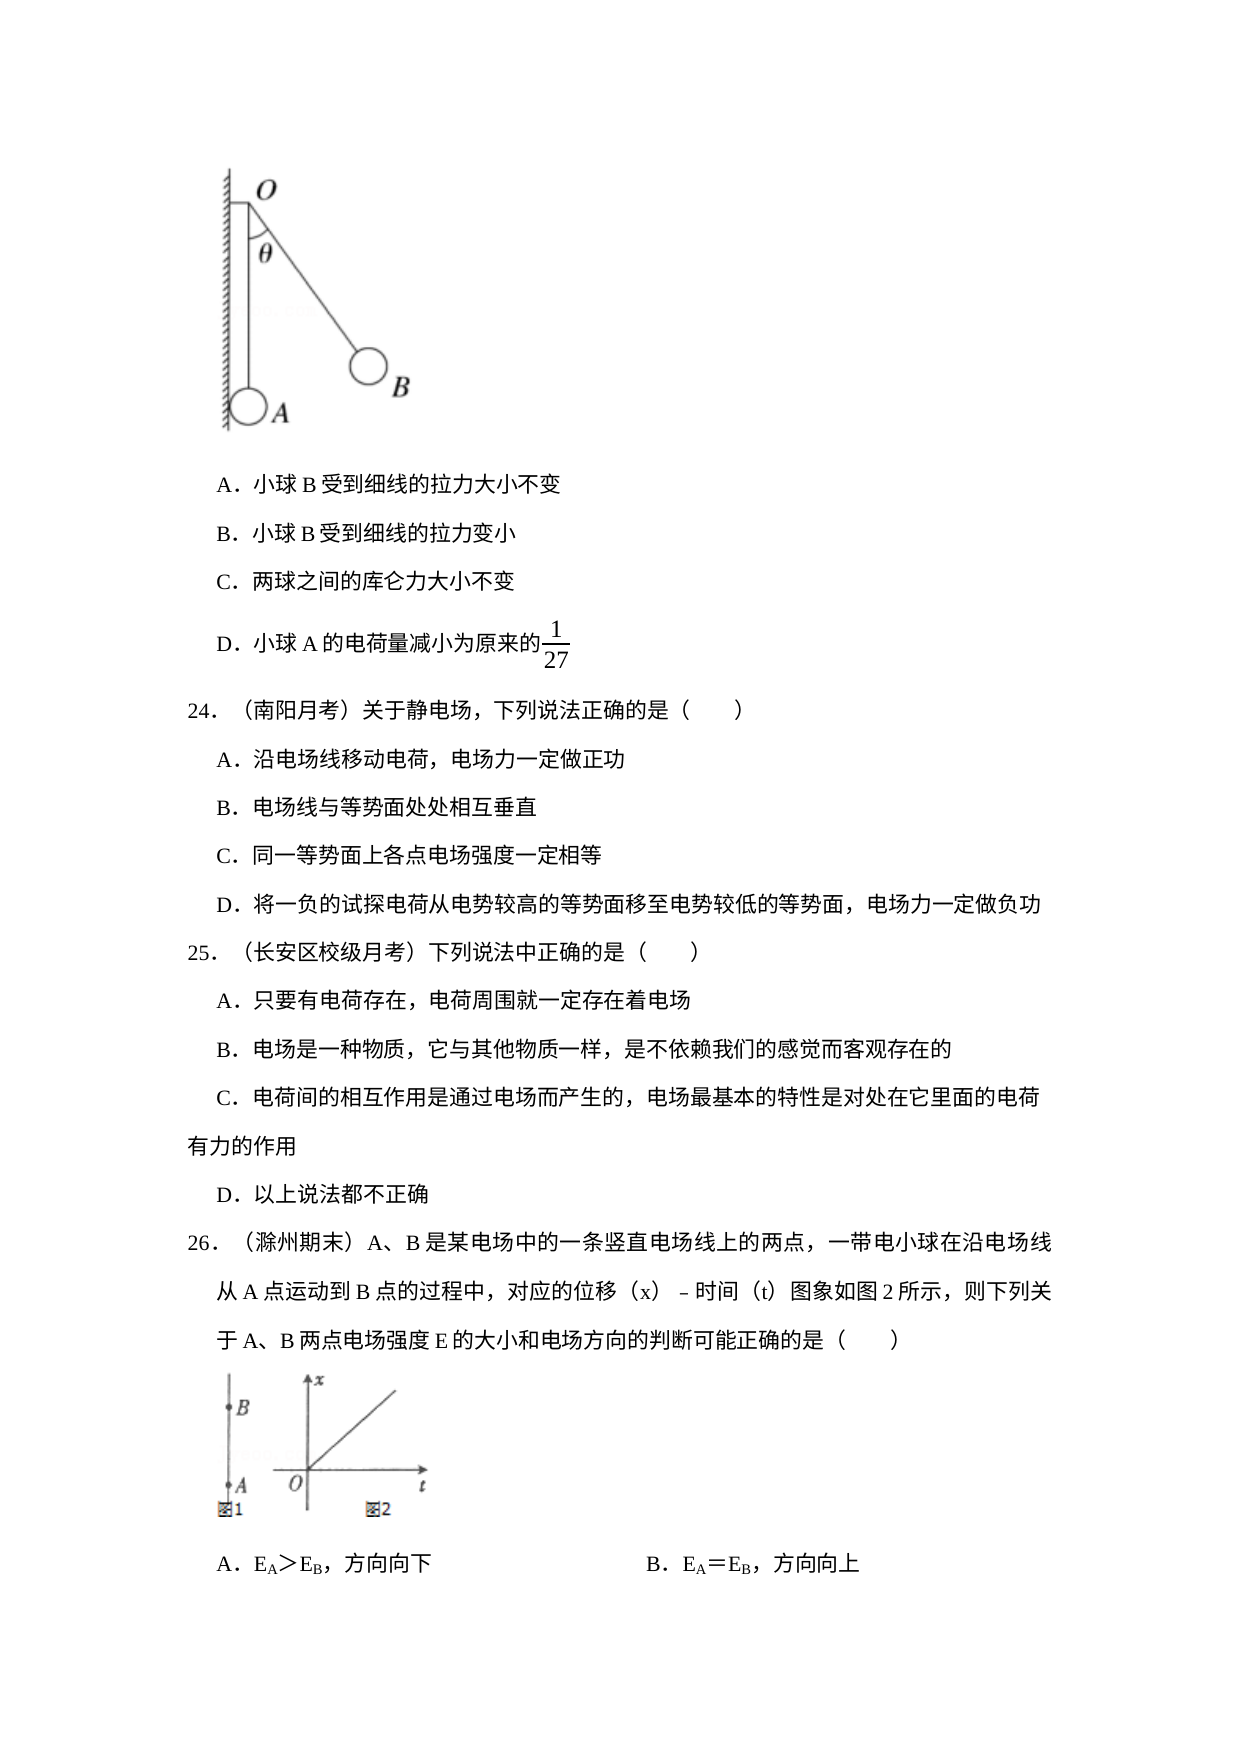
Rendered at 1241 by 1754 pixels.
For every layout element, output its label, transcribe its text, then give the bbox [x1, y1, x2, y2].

text A．沿电场线移动电荷，电场力一定做正功 [187, 741, 1053, 774]
text B．电场是一种物质，它与其他物质一样，是不依赖我们的感觉而客观存在的 [187, 1031, 1053, 1064]
text A．只要有电荷存在，电荷周围就一定存在着电场 [187, 983, 1053, 1015]
text C．两球之间的库仑力大小不变 [187, 564, 1053, 596]
text D．以上说法都不正确 [187, 1177, 1053, 1209]
text 24．（南阳月考）关于静电场，下列说法正确的是（ ） [187, 693, 1053, 725]
text A．EA＞EB，方向向下 B．EA＝EB，方向向上 [187, 1546, 1053, 1578]
text B．电场线与等势面处处相互垂直 [187, 789, 1053, 822]
text D．将一负的试探电荷从电势较高的等势面移至电势较低的等势面，电场力一定做负功 [187, 886, 1053, 919]
text D．小球A的电荷量减小为原来的 [187, 612, 1053, 677]
text A．小球B受到细线的拉力大小不变 [187, 467, 1053, 499]
picture [216, 1370, 429, 1517]
text 25．（长安区校级月考）下列说法中正确的是（ ） [187, 934, 1053, 967]
text C．电荷间的相互作用是通过电场而产生的，电场最基本的特性是对处在它里面的电荷有力的作用 [187, 1079, 1053, 1161]
picture [216, 162, 416, 437]
text C．同一等势面上各点电场强度一定相等 [187, 838, 1053, 870]
text B．小球B受到细线的拉力变小 [187, 515, 1053, 548]
text 26．（滁州期末）A、B是某电场中的一条竖直电场线上的两点，一带电小球在沿电场线从A点运动到B点的过程中，对应的位移（x）﹣时间（t）图象如图2所示，则下列关于A、B两点电场强度E的大小和电场方向的判断可能正确的是（ ） [187, 1225, 1053, 1355]
